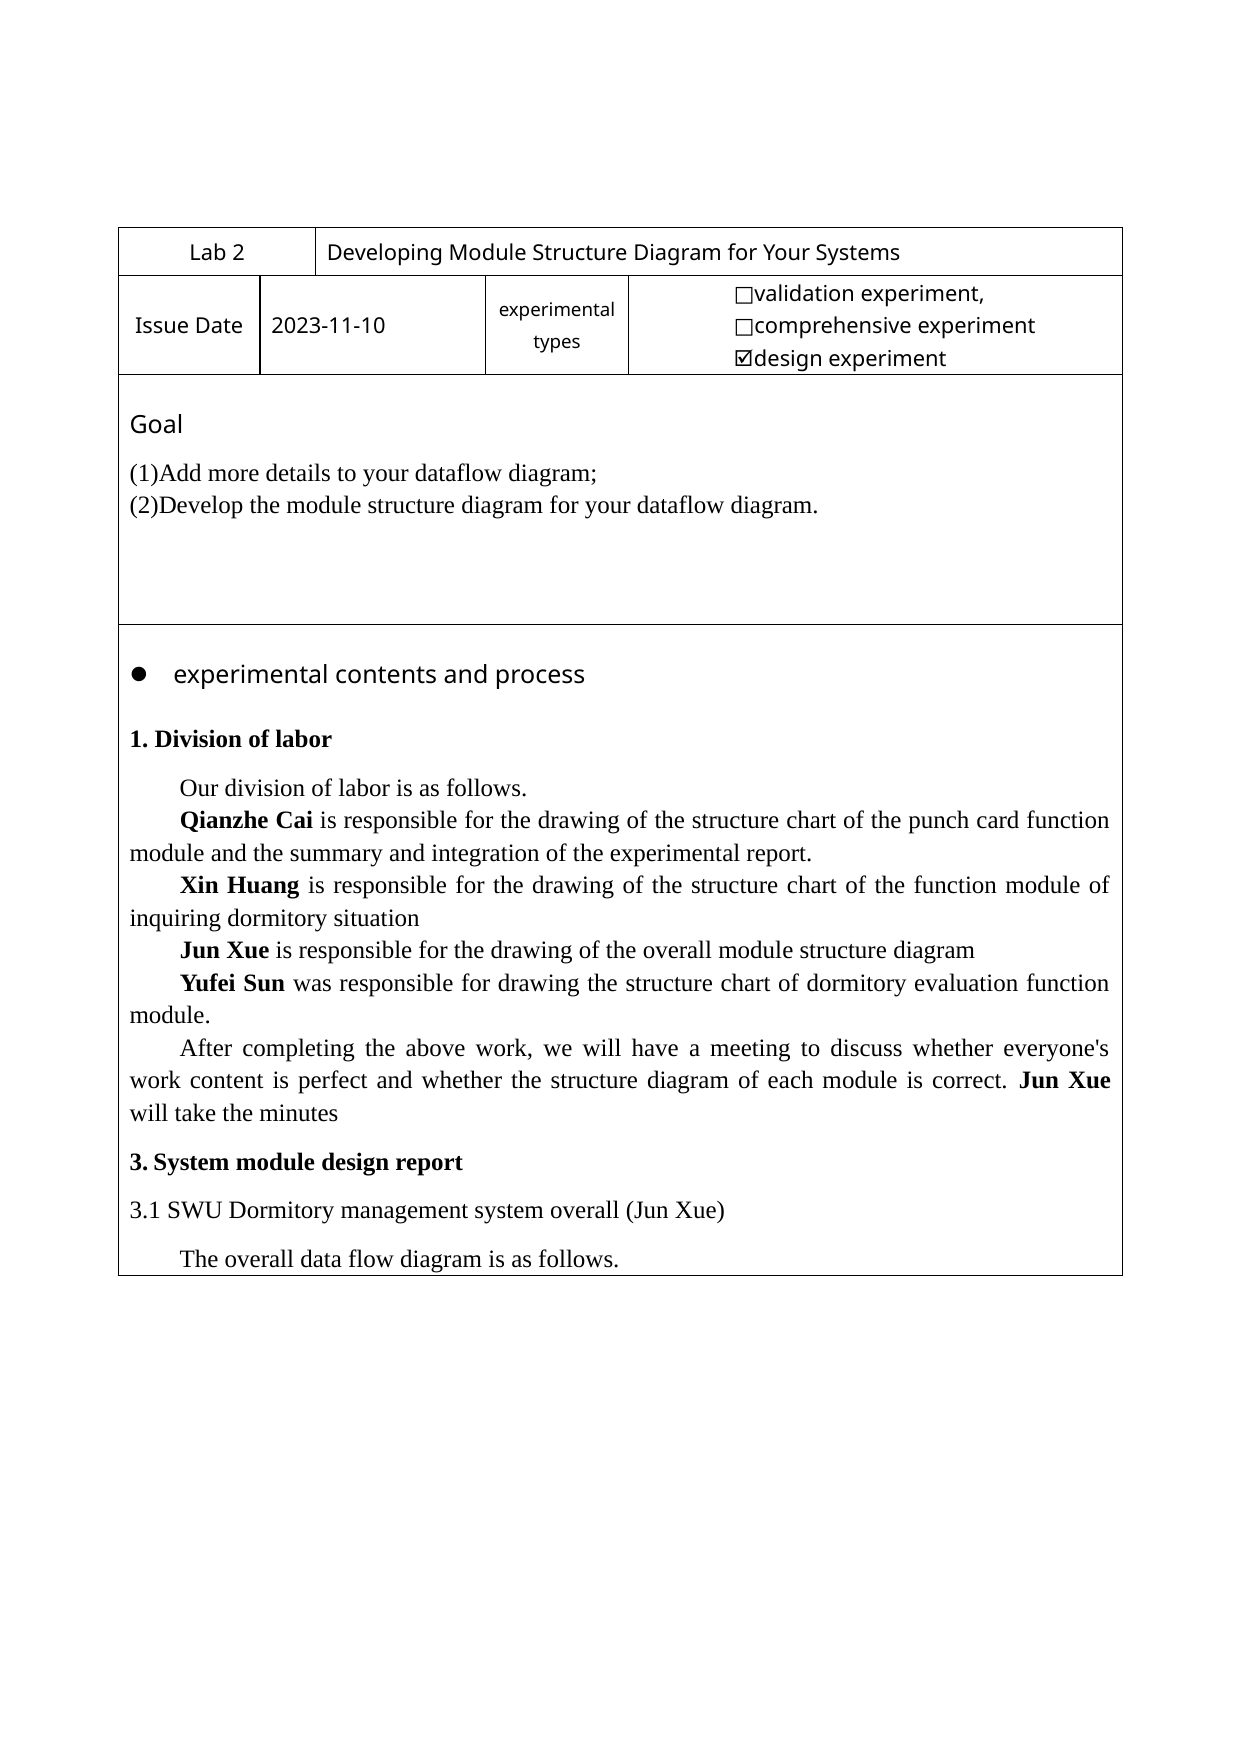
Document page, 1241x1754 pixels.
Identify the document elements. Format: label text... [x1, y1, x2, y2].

table_cell Issue Date [119, 276, 259, 374]
table_cell experimental types [486, 276, 628, 374]
table_header Developing Module Structure Diagram for Your Systems [316, 228, 1122, 275]
table_header Lab 2 [119, 228, 315, 275]
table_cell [119, 625, 1122, 1275]
table_cell 2023-11-10 [261, 276, 485, 374]
table_cell □validation experiment, □comprehensive experiment design experiment [629, 276, 1122, 374]
table_cell Goal (1)Add more details to your dataflow diagram; (2)Develop the module structure diagram for your dataflow diagram. [119, 375, 1122, 624]
